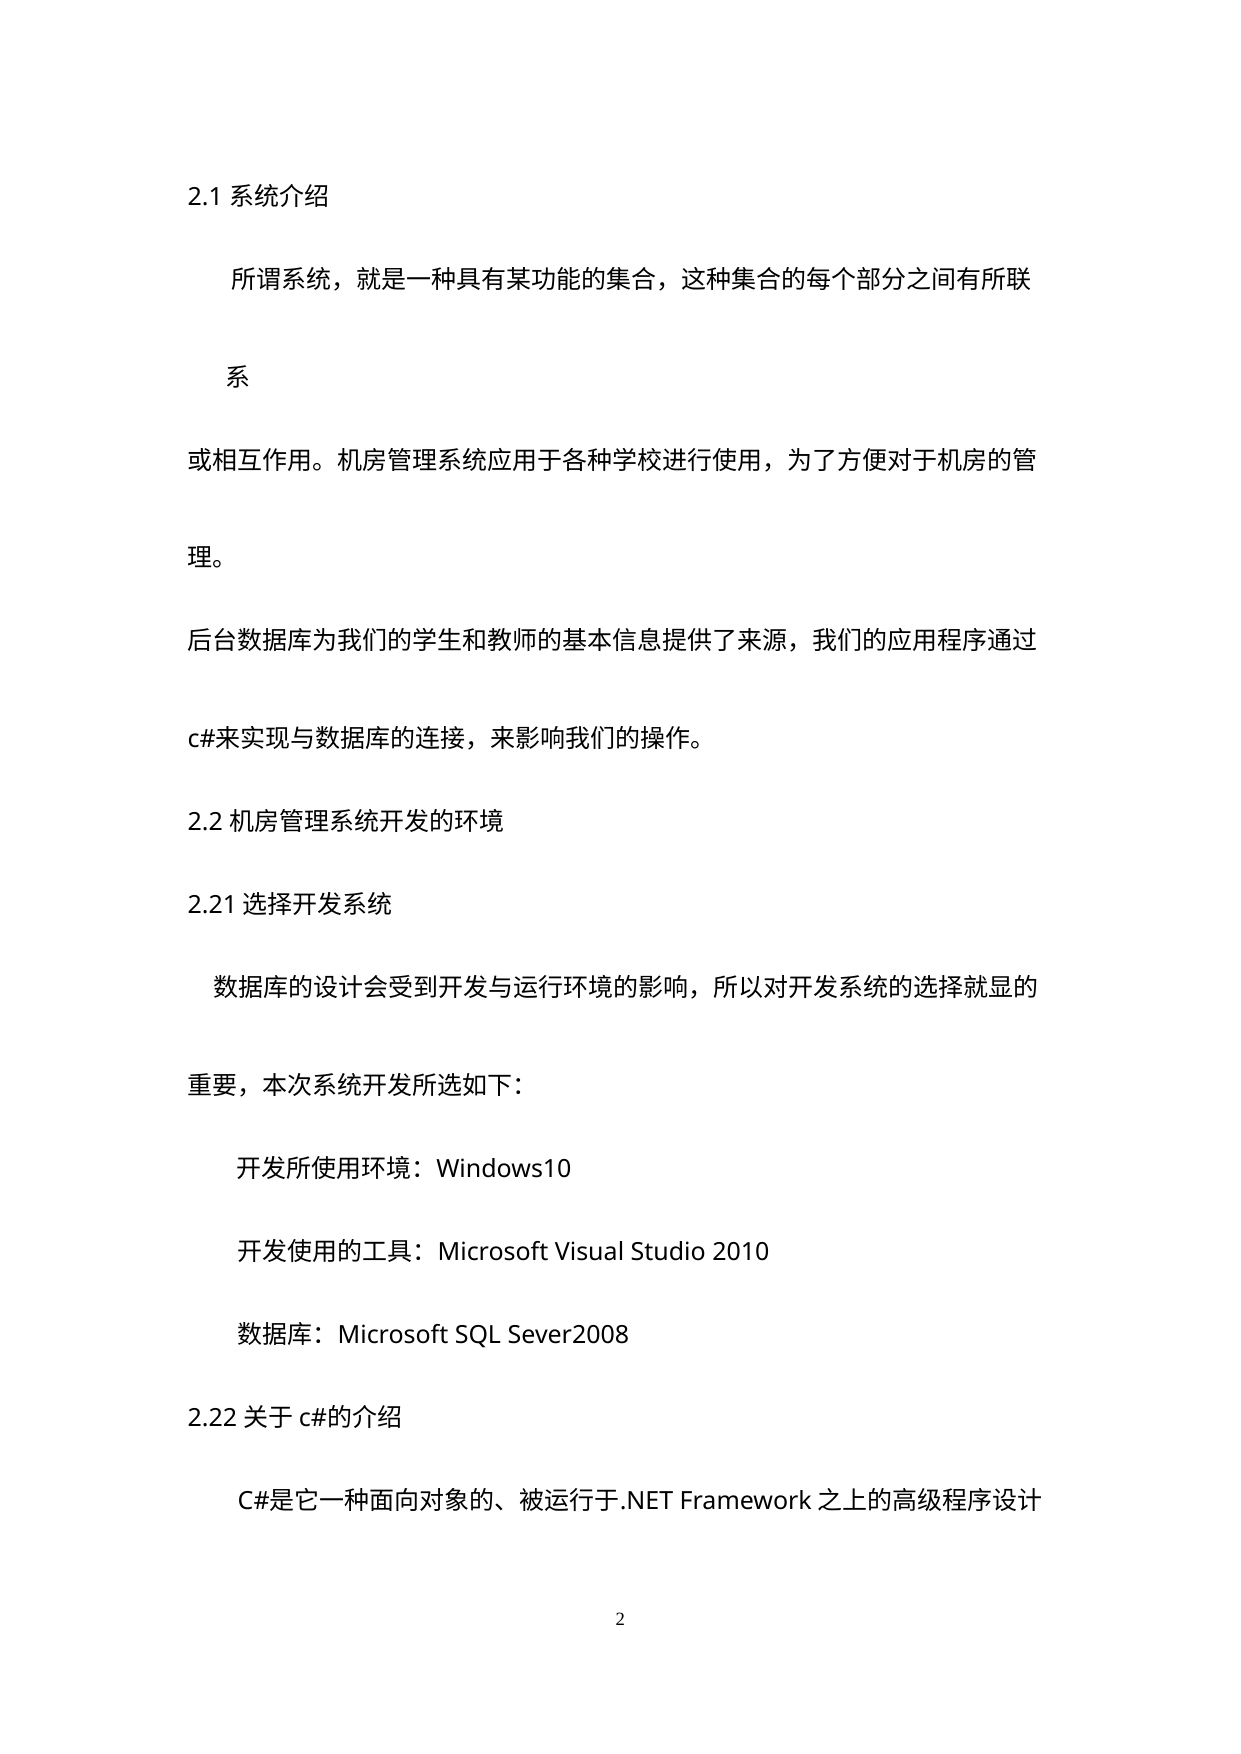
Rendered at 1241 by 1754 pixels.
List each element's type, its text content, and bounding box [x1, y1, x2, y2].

text 后台数据库为我们的学生和教师的基本信息提供了来源，我们的应用程序通过c#来实现与数据库的连接，来影响我们的操作。 [187, 606, 1053, 769]
text 2.1 系统介绍 [187, 162, 1053, 227]
text 2.22 关于c#的介绍 [187, 1383, 1053, 1448]
text 2.2 机房管理系统开发的环境 [187, 787, 1053, 852]
text 或相互作用。机房管理系统应用于各种学校进行使用，为了方便对于机房的管理。 [187, 426, 1053, 588]
text 数据库的设计会受到开发与运行环境的影响，所以对开发系统的选择就显的重要，本次系统开发所选如下： [187, 953, 1053, 1116]
text 开发使用的工具：Microsoft Visual Studio 2010 [187, 1217, 1053, 1282]
text 开发所使用环境：Windows10 [187, 1134, 1053, 1199]
text 数据库：Microsoft SQL Sever2008 [187, 1300, 1053, 1365]
text 2.21选择开发系统 [187, 870, 1053, 935]
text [187, 1466, 1053, 1531]
list 所谓系统，就是一种具有某功能的集合，这种集合的每个部分之间有所联系 [225, 245, 1053, 408]
